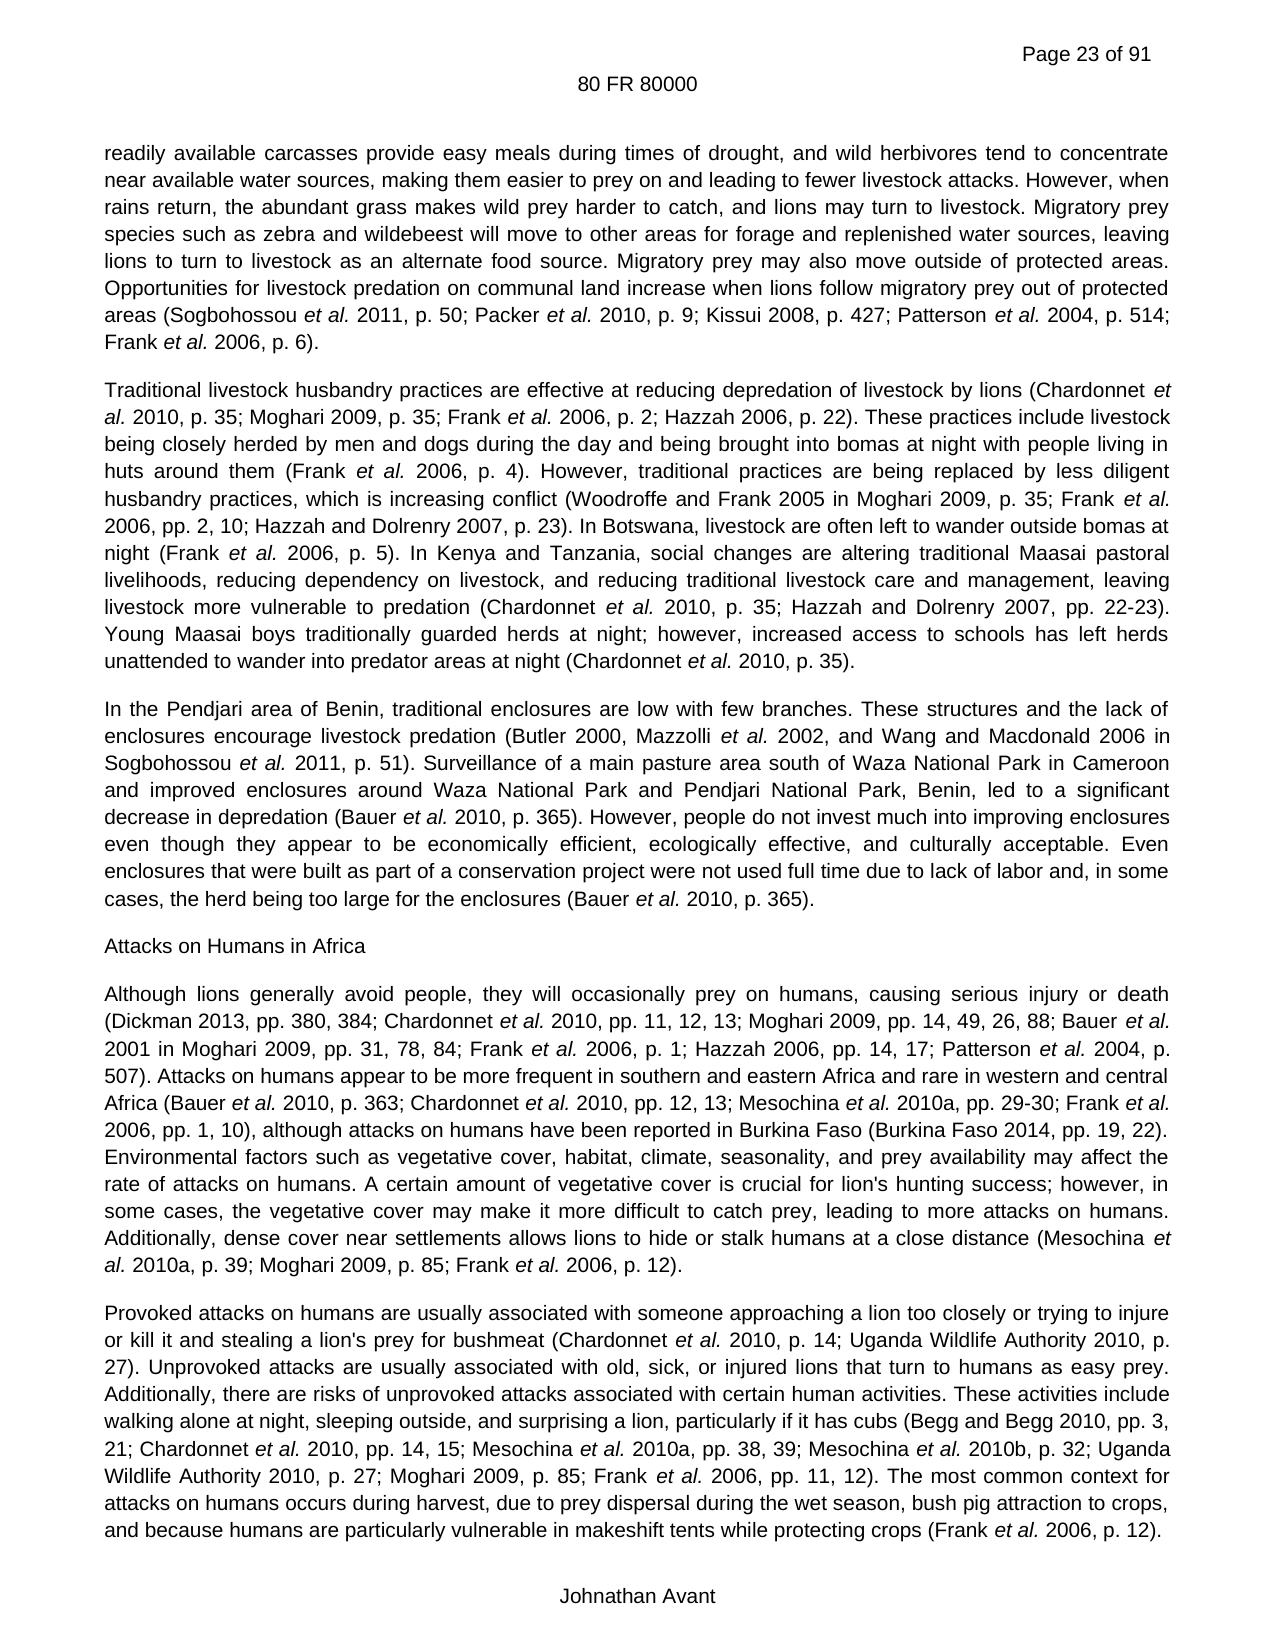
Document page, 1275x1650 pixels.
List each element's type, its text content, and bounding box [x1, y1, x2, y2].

text Attacks on Humans in Africa [104, 931, 1171, 958]
text Although lions generally avoid people, they will occasionally prey on humans, causing serious injury or death (Dickman 2013, pp. 380, 384; Chardonnet et al. 2010, pp. 11, 12, 13; Moghari 2009, pp. 14, 49, 26, 88; Bauer et al. 2001 in Moghari 2009, pp. 31, 78, 84; Frank et al. 2006, p. 1; Hazzah 2006, pp. 14, 17; Patterson et al. 2004, p. 507). Attacks on humans appear to be more frequent in southern and eastern Africa and rare in western and central Africa (Bauer et al. 2010, p. 363; Chardonnet et al. 2010, pp. 12, 13; Mesochina et al. 2010a, pp. 29-30; Frank et al. 2006, pp. 1, 10), although attacks on humans have been reported in Burkina Faso (Burkina Faso 2014, pp. 19, 22). Environmental factors such as vegetative cover, habitat, climate, seasonality, and prey availability may affect the rate of attacks on humans. A certain amount of vegetative cover is crucial for lion's hunting success; however, in some cases, the vegetative cover may make it more difficult to catch prey, leading to more attacks on humans. Additionally, dense cover near settlements allows lions to hide or stalk humans at a close distance (Mesochina et al. 2010a, p. 39; Moghari 2009, p. 85; Frank et al. 2006, p. 12). [104, 979, 1171, 1277]
text Provoked attacks on humans are usually associated with someone approaching a lion too closely or trying to injure or kill it and stealing a lion's prey for bushmeat (Chardonnet et al. 2010, p. 14; Uganda Wildlife Authority 2010, p. 27). Unprovoked attacks are usually associated with old, sick, or injured lions that turn to humans as easy prey. Additionally, there are risks of unprovoked attacks associated with certain human activities. These activities include walking alone at night, sleeping outside, and surprising a lion, particularly if it has cubs (Begg and Begg 2010, pp. 3, 21; Chardonnet et al. 2010, pp. 14, 15; Mesochina et al. 2010a, pp. 38, 39; Mesochina et al. 2010b, p. 32; Uganda Wildlife Authority 2010, p. 27; Moghari 2009, p. 85; Frank et al. 2006, pp. 11, 12). The most common context for attacks on humans occurs during harvest, due to prey dispersal during the wet season, bush pig attraction to crops, and because humans are particularly vulnerable in makeshift tents while protecting crops (Frank et al. 2006, p. 12). [104, 1298, 1171, 1542]
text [104, 137, 1171, 354]
text Traditional livestock husbandry practices are effective at reducing depredation of livestock by lions (Chardonnet et al. 2010, p. 35; Moghari 2009, p. 35; Frank et al. 2006, p. 2; Hazzah 2006, p. 22). These practices include livestock being closely herded by men and dogs during the day and being brought into bomas at night with people living in huts around them (Frank et al. 2006, p. 4). However, traditional practices are being replaced by less diligent husbandry practices, which is increasing conflict (Woodroffe and Frank 2005 in Moghari 2009, p. 35; Frank et al. 2006, pp. 2, 10; Hazzah and Dolrenry 2007, p. 23). In Botswana, livestock are often left to wander outside bomas at night (Frank et al. 2006, p. 5). In Kenya and Tanzania, social changes are altering traditional Maasai pastoral livelihoods, reducing dependency on livestock, and reducing traditional livestock care and management, leaving livestock more vulnerable to predation (Chardonnet et al. 2010, p. 35; Hazzah and Dolrenry 2007, pp. 22-23). Young Maasai boys traditionally guarded herds at night; however, increased access to schools has left herds unattended to wander into predator areas at night (Chardonnet et al. 2010, p. 35). [104, 375, 1171, 673]
text In the Pendjari area of Benin, traditional enclosures are low with few branches. These structures and the lack of enclosures encourage livestock predation (Butler 2000, Mazzolli et al. 2002, and Wang and Macdonald 2006 in Sogbohossou et al. 2011, p. 51). Surveillance of a main pasture area south of Waza National Park in Cameroon and improved enclosures around Waza National Park and Pendjari National Park, Benin, led to a significant decrease in depredation (Bauer et al. 2010, p. 365). However, people do not invest much into improving enclosures even though they appear to be economically efficient, ecologically effective, and culturally acceptable. Even enclosures that were built as part of a conservation project were not used full time due to lack of labor and, in some cases, the herd being too large for the enclosures (Bauer et al. 2010, p. 365). [104, 694, 1171, 910]
